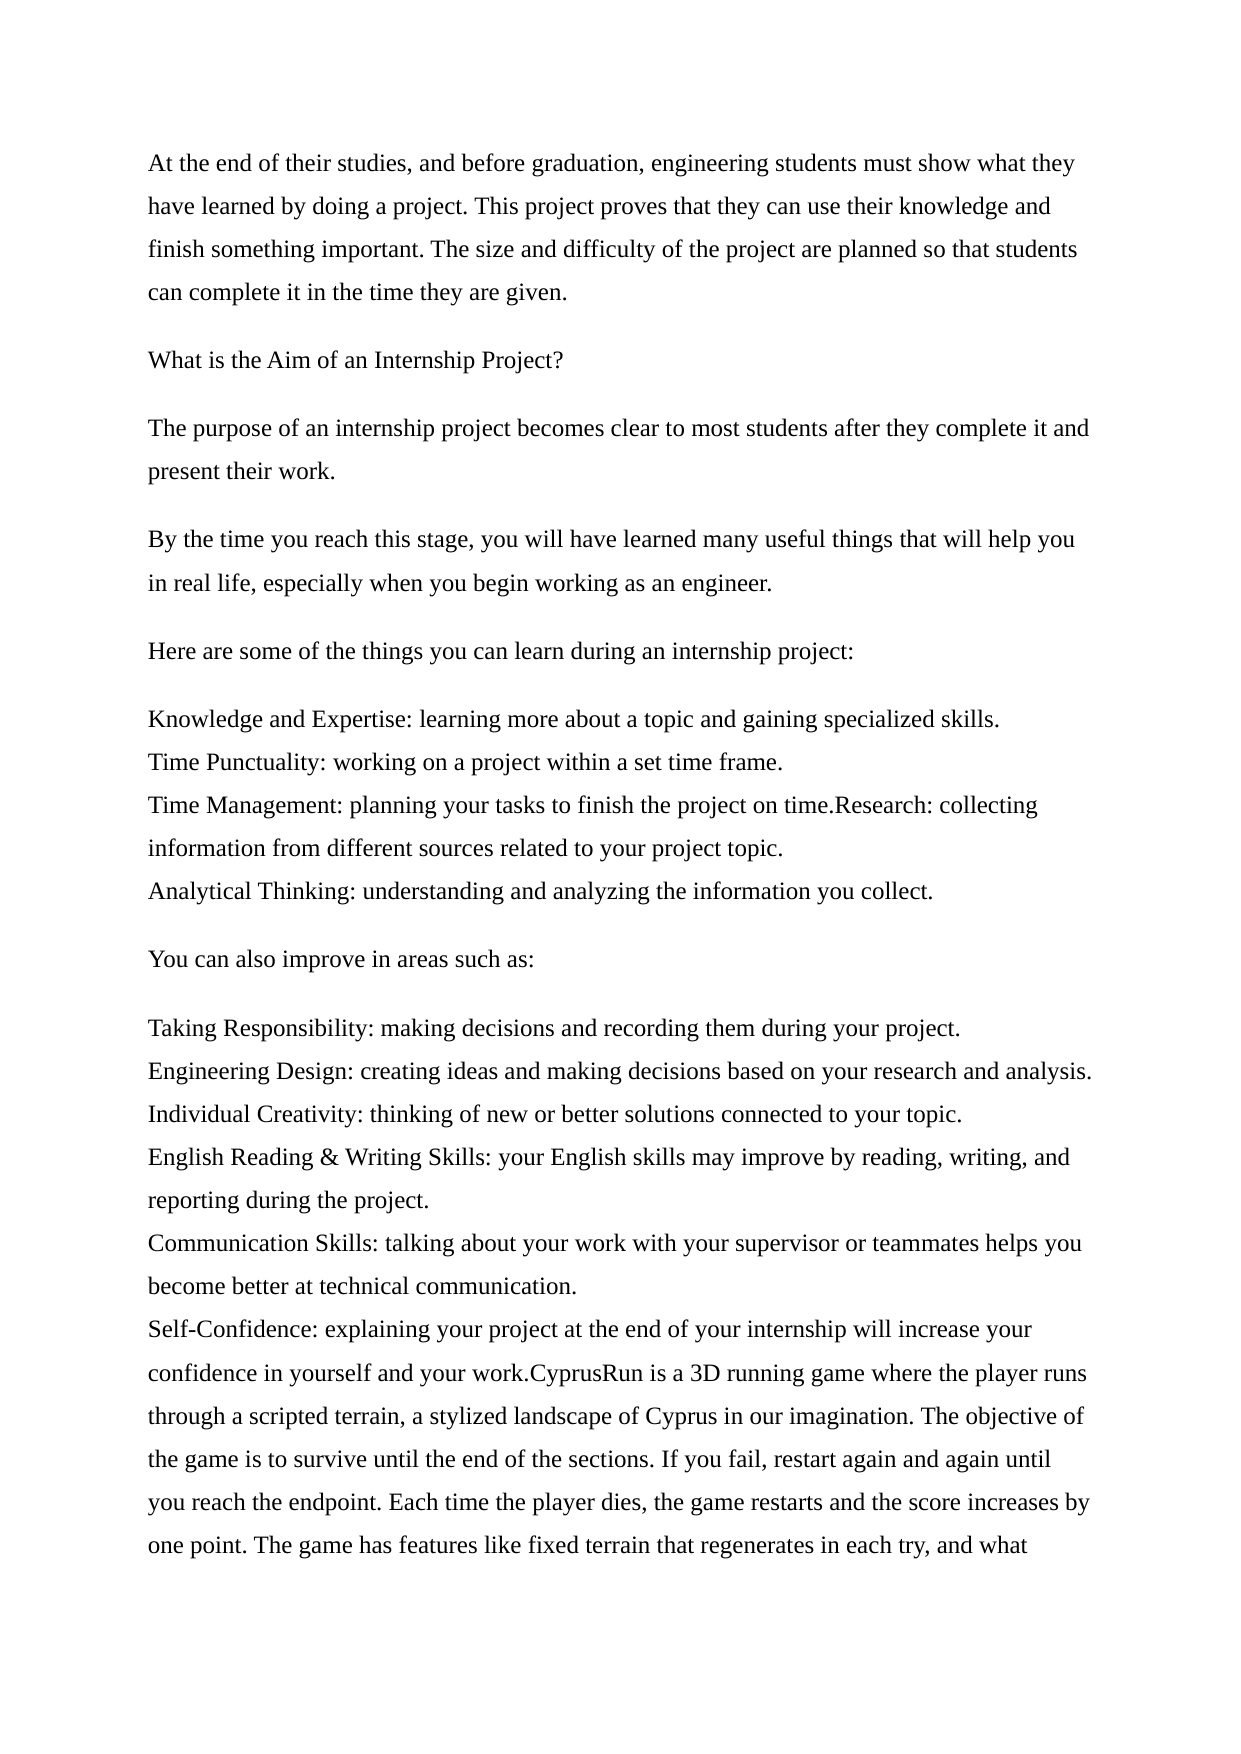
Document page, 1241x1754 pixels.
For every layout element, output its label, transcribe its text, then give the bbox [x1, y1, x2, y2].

text At the end of their studies, and before graduation, engineering students must show what they have learned by doing a project. This project proves that they can use their knowledge and finish something important. The size and difficulty of the project are planned so that students can complete it in the time they are given. [148, 148, 1093, 306]
text The purpose of an internship project becomes clear to most students after they complete it and present their work. [148, 413, 1093, 485]
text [148, 1314, 1093, 1559]
text What is the Aim of an Internship Project? [148, 345, 1093, 374]
text Here are some of the things you can learn during an internship project: [148, 636, 1093, 664]
text Engineering Design: creating ideas and making decisions based on your research and analysis. [148, 1056, 1093, 1084]
text By the time you reach this stage, you will have learned many useful things that will help you in real life, especially when you begin working as an engineer. [148, 524, 1093, 596]
text You can also improve in areas such as: [148, 944, 1093, 973]
text Time Punctuality: working on a project within a set time frame. [148, 747, 1093, 776]
text Communication Skills: talking about your work with your supervisor or teammates helps you become better at technical communication. [148, 1228, 1093, 1300]
text Time Management: planning your tasks to finish the project on time.Research: collecting information from different sources related to your project topic. [148, 790, 1093, 862]
text Analytical Thinking: understanding and analyzing the information you collect. [148, 876, 1093, 905]
text Knowledge and Expertise: learning more about a topic and gaining specialized skills. [148, 704, 1093, 733]
text Individual Creativity: thinking of new or better solutions connected to your topic. [148, 1099, 1093, 1128]
text Taking Responsibility: making decisions and recording them during your project. [148, 1013, 1093, 1041]
text English Reading & Writing Skills: your English skills may improve by reading, writing, and reporting during the project. [148, 1142, 1093, 1214]
